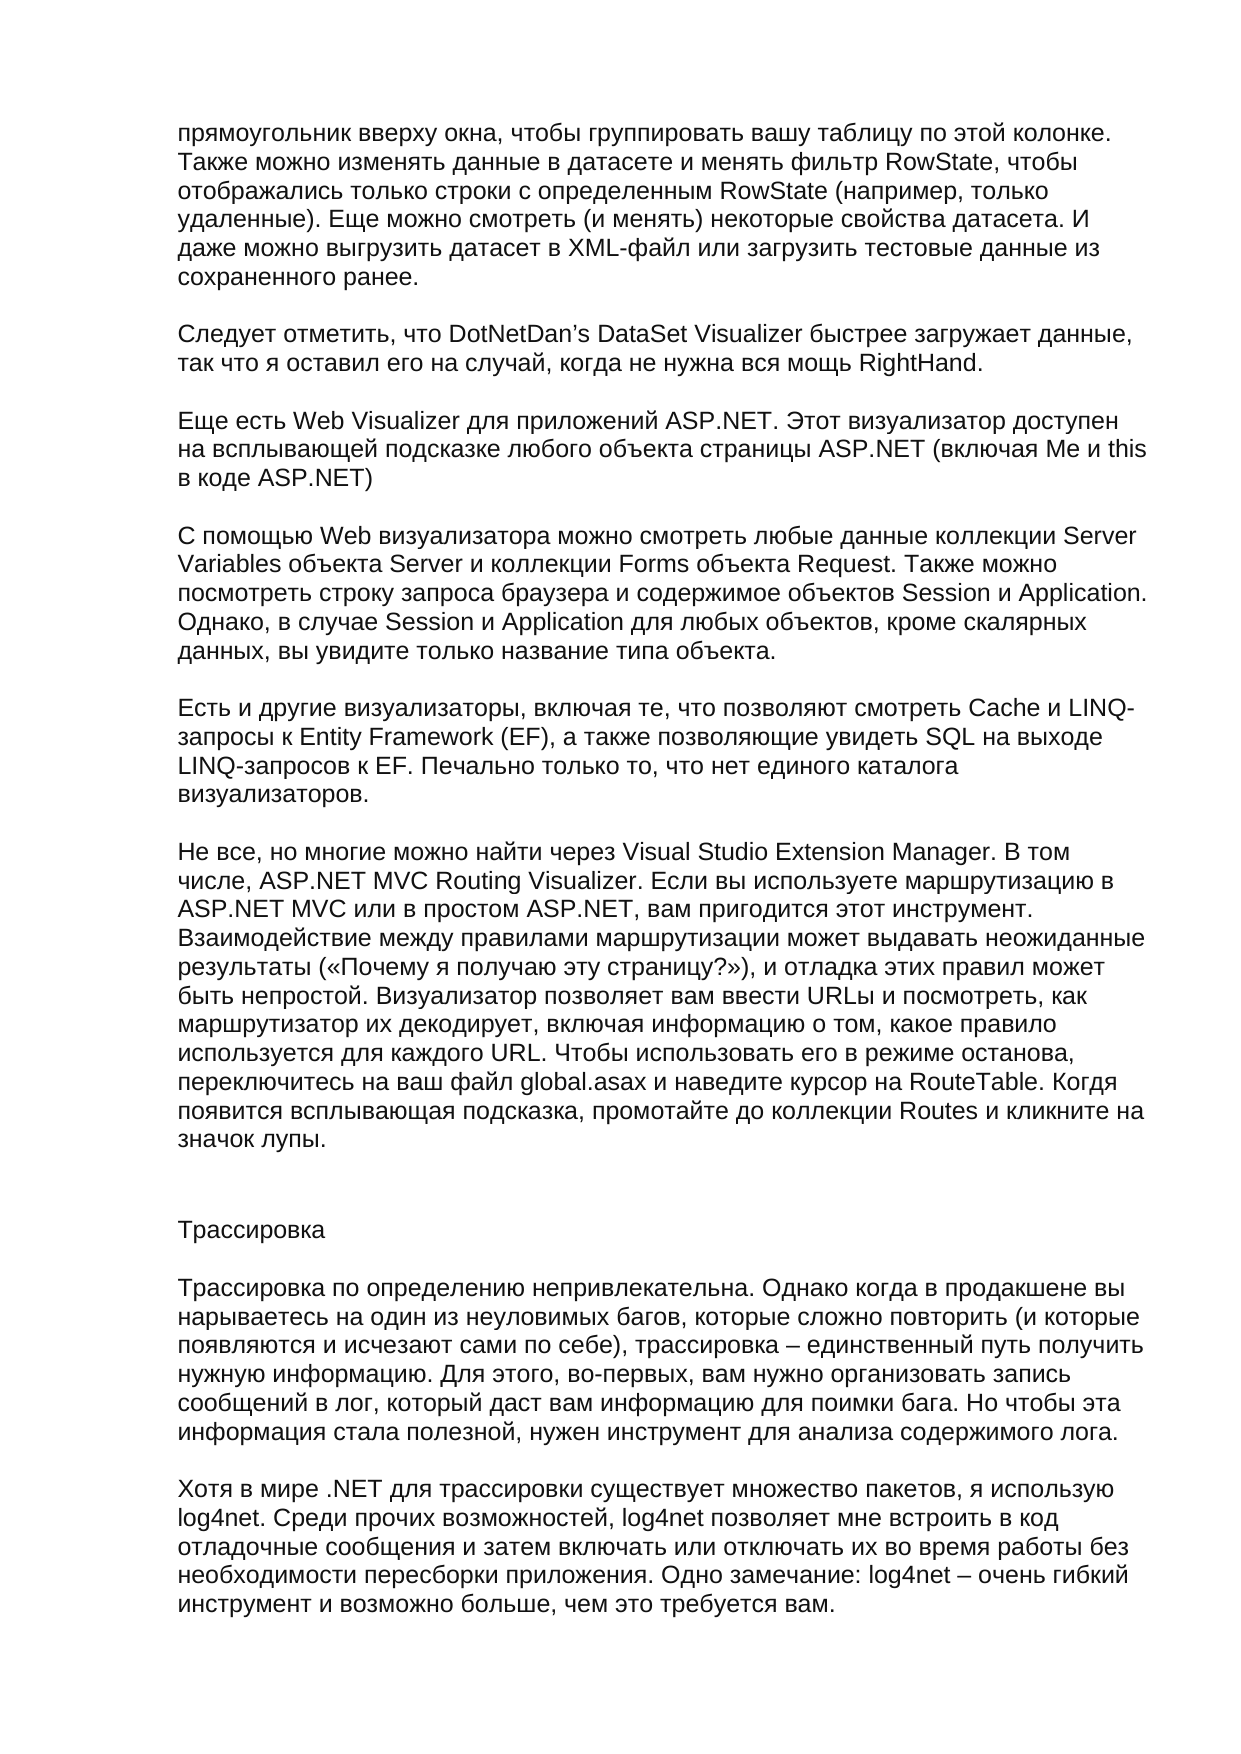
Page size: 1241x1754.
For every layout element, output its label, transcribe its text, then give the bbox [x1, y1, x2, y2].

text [177, 1244, 1152, 1618]
text Трассировка [177, 1215, 1152, 1244]
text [177, 118, 1152, 1215]
